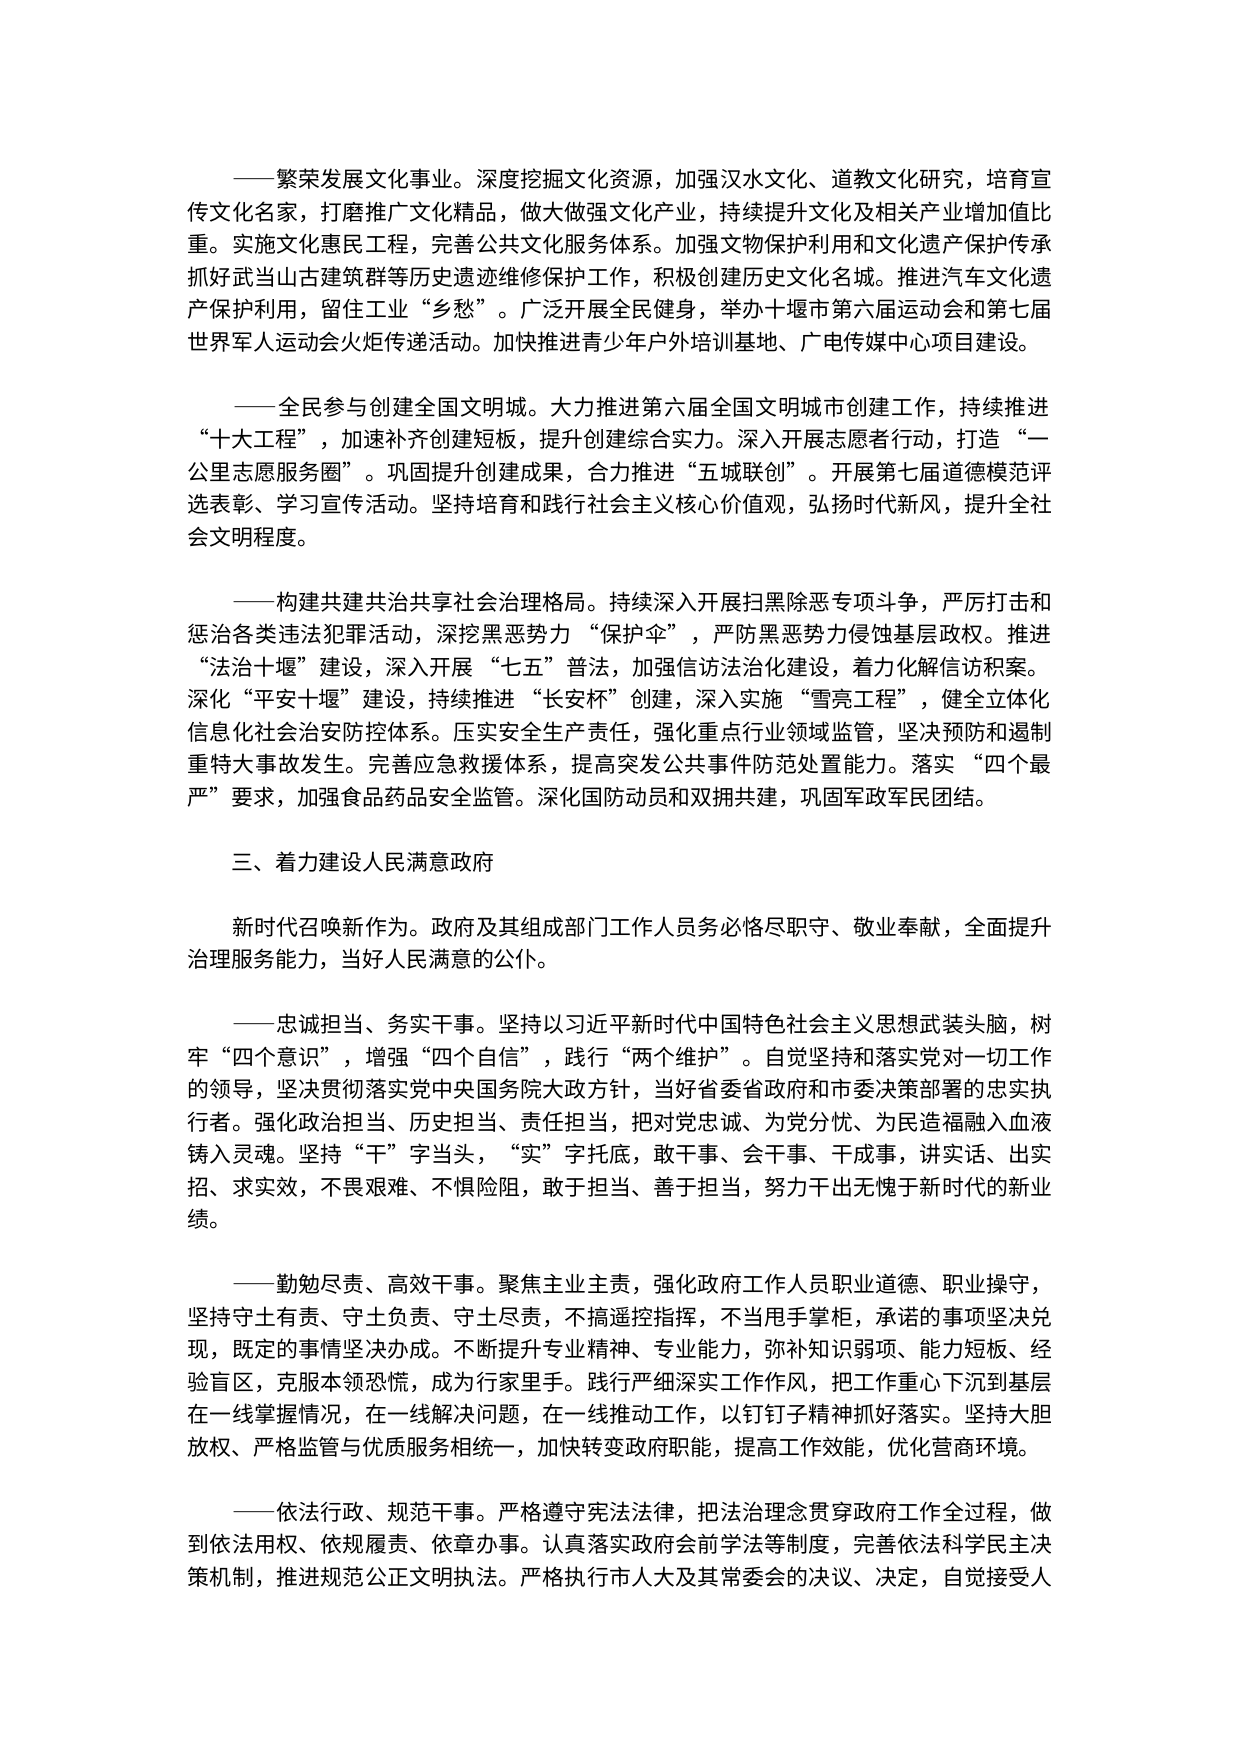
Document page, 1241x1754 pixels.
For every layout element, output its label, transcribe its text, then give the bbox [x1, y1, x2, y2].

text ——构建共建共治共享社会治理格局。持续深入开展扫黑除恶专项斗争，严厉打击和惩治各类违法犯罪活动，深挖黑恶势力 “保护伞”，严防黑恶势力侵蚀基层政权。推进 “法治十堰”建设，深入开展 “七五”普法，加强信访法治化建设，着力化解信访积案。深化“平安十堰”建设，持续推进 “长安杯”创建，深入实施 “雪亮工程”，健全立体化信息化社会治安防控体系。压实安全生产责任，强化重点行业领域监管，坚决预防和遏制重特大事故发生。完善应急救援体系，提高突发公共事件防范处置能力。落实 “四个最严”要求，加强食品药品安全监管。深化国防动员和双拥共建，巩固军政军民团结。 [187, 584, 1053, 812]
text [187, 1494, 1053, 1592]
text ——忠诚担当、务实干事。坚持以习近平新时代中国特色社会主义思想武装头脑，树牢“四个意识”，增强“四个自信”，践行“两个维护”。自觉坚持和落实党对一切工作的领导，坚决贯彻落实党中央国务院大政方针，当好省委省政府和市委决策部署的忠实执行者。强化政治担当、历史担当、责任担当，把对党忠诚、为党分忧、为民造福融入血液、铸入灵魂。坚持“干”字当头，“实”字托底，敢干事、会干事、干成事，讲实话、出实招、求实效，不畏艰难、不惧险阻，敢于担当、善于担当，努力干出无愧于新时代的新业绩。 [187, 1007, 1053, 1234]
text ——繁荣发展文化事业。深度挖掘文化资源，加强汉水文化、道教文化研究，培育宣传文化名家，打磨推广文化精品，做大做强文化产业，持续提升文化及相关产业增加值比重。实施文化惠民工程，完善公共文化服务体系。加强文物保护利用和文化遗产保护传承，抓好武当山古建筑群等历史遗迹维修保护工作，积极创建历史文化名城。推进汽车文化遗产保护利用，留住工业“乡愁”。广泛开展全民健身，举办十堰市第六届运动会和第七届世界军人运动会火炬传递活动。加快推进青少年户外培训基地、广电传媒中心项目建设。 [187, 162, 1053, 357]
text 三、着力建设人民满意政府 [187, 844, 1053, 877]
text 新时代召唤新作为。政府及其组成部门工作人员务必恪尽职守、敬业奉献，全面提升治理服务能力，当好人民满意的公仆。 [187, 909, 1053, 974]
text ——全民参与创建全国文明城。大力推进第六届全国文明城市创建工作，持续推进“十大工程”，加速补齐创建短板，提升创建综合实力。深入开展志愿者行动，打造 “一公里志愿服务圈”。巩固提升创建成果，合力推进“五城联创”。开展第七届道德模范评选表彰、学习宣传活动。坚持培育和践行社会主义核心价值观，弘扬时代新风，提升全社会文明程度。 [187, 389, 1053, 552]
text ——勤勉尽责、高效干事。聚焦主业主责，强化政府工作人员职业道德、职业操守，坚持守土有责、守土负责、守土尽责，不搞遥控指挥，不当甩手掌柜，承诺的事项坚决兑现，既定的事情坚决办成。不断提升专业精神、专业能力，弥补知识弱项、能力短板、经验盲区，克服本领恐慌，成为行家里手。践行严细深实工作作风，把工作重心下沉到基层，在一线掌握情况，在一线解决问题，在一线推动工作，以钉钉子精神抓好落实。坚持大胆放权、严格监管与优质服务相统一，加快转变政府职能，提高工作效能，优化营商环境。 [187, 1267, 1053, 1462]
